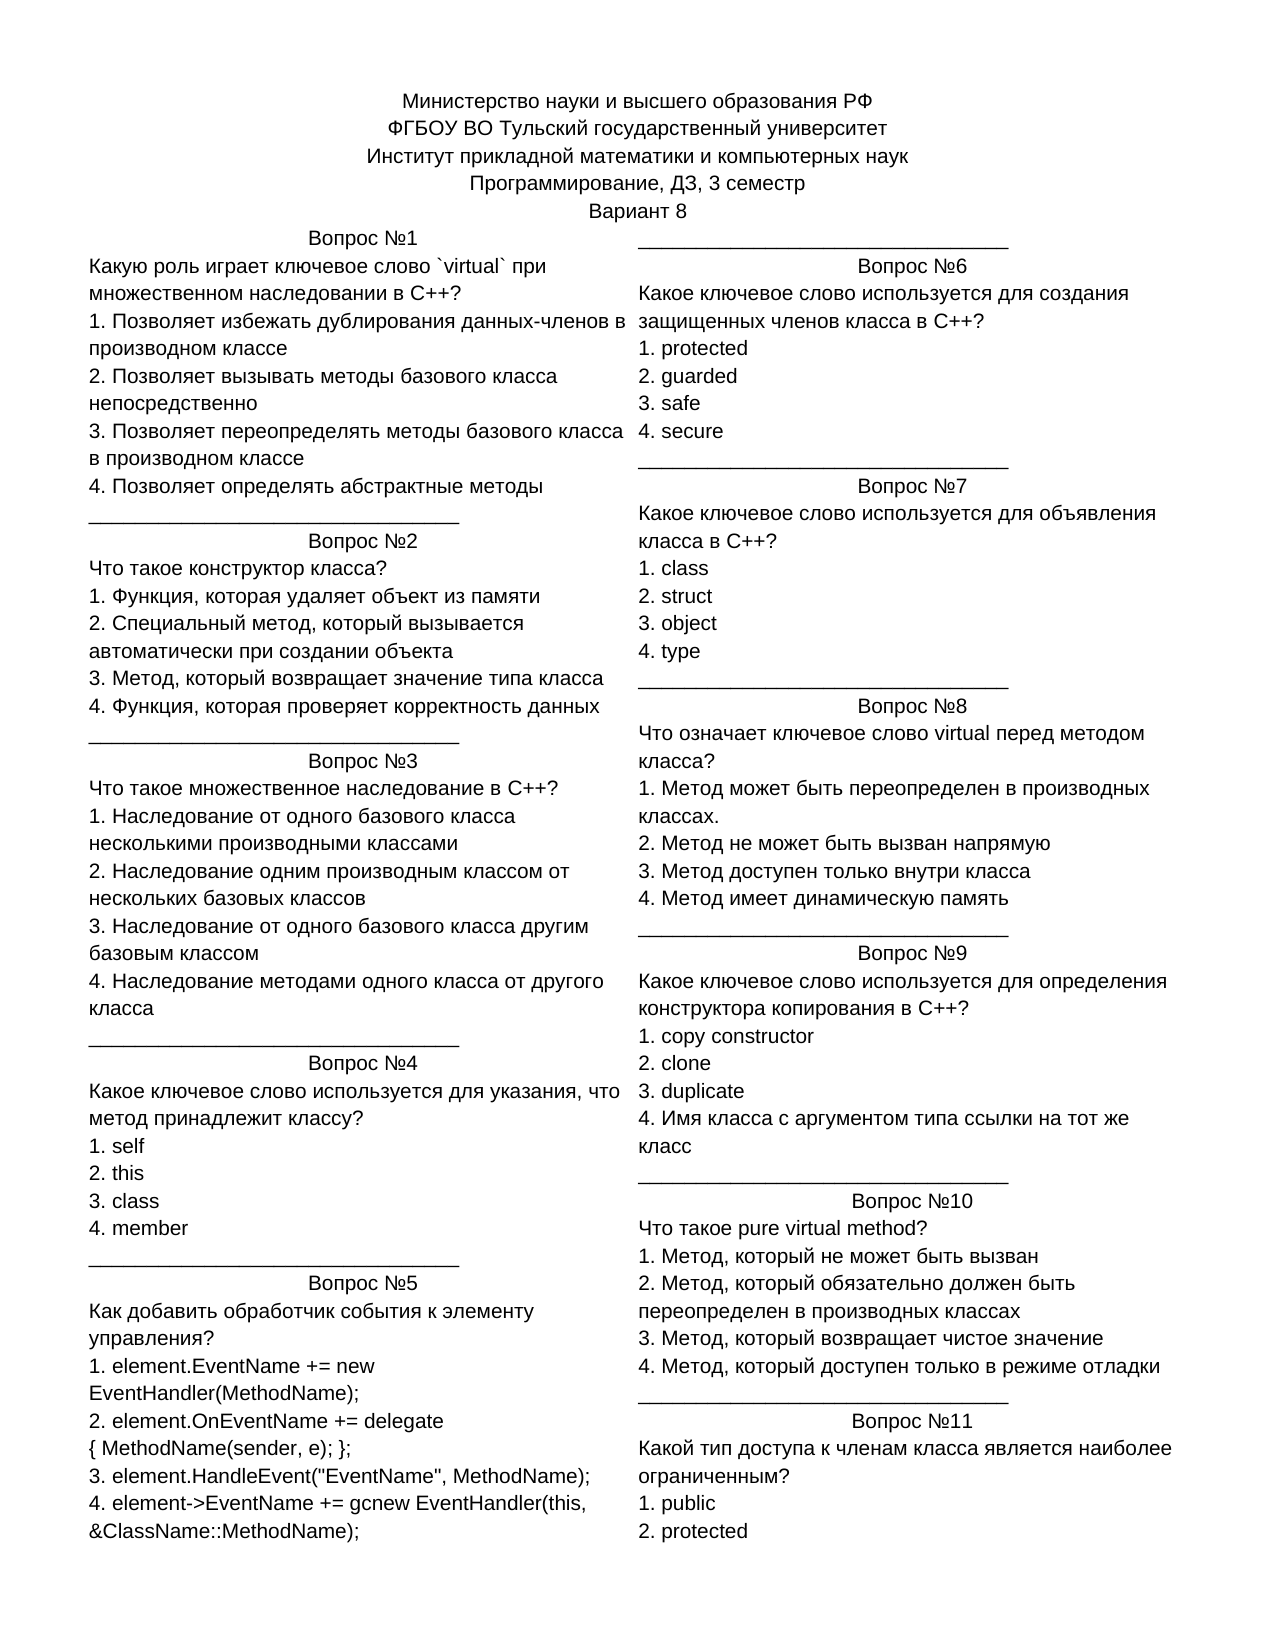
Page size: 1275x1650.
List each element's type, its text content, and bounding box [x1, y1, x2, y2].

text Как добавить обработчик события к элементу управления? [89, 1299, 637, 1350]
text ________________________________ [89, 1024, 637, 1048]
text 1. protected [638, 336, 1186, 360]
text 4. Функция, которая проверяет корректность данных [89, 694, 637, 718]
text 4. element->EventName += gcnew EventHandler(this, &ClassName::MethodName); [89, 1491, 637, 1543]
text 2. Специальный метод, который вызывается автоматически при создании объекта [89, 611, 637, 663]
text 4. Метод имеет динамическую память [638, 886, 1186, 910]
text 3. duplicate [638, 1079, 1186, 1103]
text 2. clone [638, 1051, 1186, 1075]
text Что такое множественное наследование в C++? [89, 776, 637, 800]
text 2. guarded [638, 364, 1186, 388]
text 2. Метод, который обязательно должен быть переопределен в производных классах [638, 1271, 1186, 1323]
text Вопрос №4 [89, 1051, 637, 1075]
text 3. element.HandleEvent("EventName", MethodName); [89, 1464, 637, 1488]
text 4. type [638, 639, 1186, 663]
text ________________________________ [638, 226, 1186, 250]
text 2. protected [638, 1519, 1186, 1543]
text Вопрос №7 [638, 474, 1186, 498]
text Что такое конструктор класса? [89, 556, 637, 580]
text Какое ключевое слово используется для создания защищенных членов класса в C++? [638, 281, 1186, 333]
text 3. object [638, 611, 1186, 635]
text Вопрос №8 [638, 694, 1186, 718]
text 3. Метод доступен только внутри класса [638, 859, 1186, 883]
text Какое ключевое слово используется для указания, что метод принадлежит классу? [89, 1079, 637, 1130]
text 2. Метод не может быть вызван напрямую [638, 831, 1186, 855]
text Вопрос №3 [89, 749, 637, 773]
text 3. Метод, который возвращает чистое значение [638, 1326, 1186, 1350]
text 1. Наследование от одного базового класса несколькими производными классами [89, 804, 637, 855]
text ________________________________ [89, 1244, 637, 1268]
text 3. safe [638, 391, 1186, 415]
text Вариант 8 [89, 199, 1186, 223]
text ________________________________ [89, 721, 637, 745]
text 1. Метод, который не может быть вызван [638, 1244, 1186, 1268]
text 4. Наследование методами одного класса от другого класса [89, 969, 637, 1020]
text 4. Метод, который доступен только в режиме отладки [638, 1354, 1186, 1378]
text Министерство науки и высшего образования РФ ФГБОУ ВО Тульский государственный университет Институт прикладной математики и компьютерных наук [89, 89, 1186, 168]
text Вопрос №10 [638, 1189, 1186, 1213]
text Вопрос №11 [638, 1409, 1186, 1433]
text Вопрос №5 [89, 1271, 637, 1295]
text 1. element.EventName += new EventHandler(MethodName); [89, 1354, 637, 1405]
text Что означает ключевое слово virtual перед методом класса? [638, 721, 1186, 773]
text 4. secure [638, 419, 1186, 443]
text 1. Функция, которая удаляет объект из памяти [89, 584, 637, 608]
text Какой тип доступа к членам класса является наиболее ограниченным? [638, 1436, 1186, 1488]
text 3. class [89, 1189, 637, 1213]
text 1. Позволяет избежать дублирования данных-членов в производном классе [89, 309, 637, 360]
text 3. Метод, который возвращает значение типа класса [89, 666, 637, 690]
text ________________________________ [638, 914, 1186, 938]
text ________________________________ [638, 446, 1186, 470]
text 2. this [89, 1161, 637, 1185]
text Вопрос №2 [89, 529, 637, 553]
text 4. Позволяет определять абстрактные методы [89, 474, 637, 498]
text ________________________________ [638, 1381, 1186, 1405]
text 4. Имя класса с аргументом типа ссылки на тот же класс [638, 1106, 1186, 1158]
text 3. Наследование от одного базового класса другим базовым классом [89, 914, 637, 965]
text 3. Позволяет переопределять методы базового класса в производном классе [89, 419, 637, 470]
text 1. Метод может быть переопределен в производных классах. [638, 776, 1186, 828]
text 1. copy constructor [638, 1024, 1186, 1048]
text Вопрос №1 [89, 226, 637, 250]
text Что такое pure virtual method? [638, 1216, 1186, 1240]
text Вопрос №6 [638, 254, 1186, 278]
text 1. class [638, 556, 1186, 580]
text ________________________________ [638, 666, 1186, 690]
text 1. public [638, 1491, 1186, 1515]
text 2. element.OnEventName += delegate { MethodName(sender, e); }; [89, 1409, 637, 1460]
text Какую роль играет ключевое слово `virtual` при множественном наследовании в C++? [89, 254, 637, 305]
text 2. struct [638, 584, 1186, 608]
text 2. Наследование одним производным классом от нескольких базовых классов [89, 859, 637, 910]
text Вопрос №9 [638, 941, 1186, 965]
text Какое ключевое слово используется для объявления класса в C++? [638, 501, 1186, 553]
text 2. Позволяет вызывать методы базового класса непосредственно [89, 364, 637, 415]
text 1. self [89, 1134, 637, 1158]
text Какое ключевое слово используется для определения конструктора копирования в C++? [638, 969, 1186, 1020]
text ________________________________ [89, 501, 637, 525]
text ________________________________ [638, 1161, 1186, 1185]
text 4. member [89, 1216, 637, 1240]
text Программирование, ДЗ, 3 семестр [89, 171, 1186, 195]
